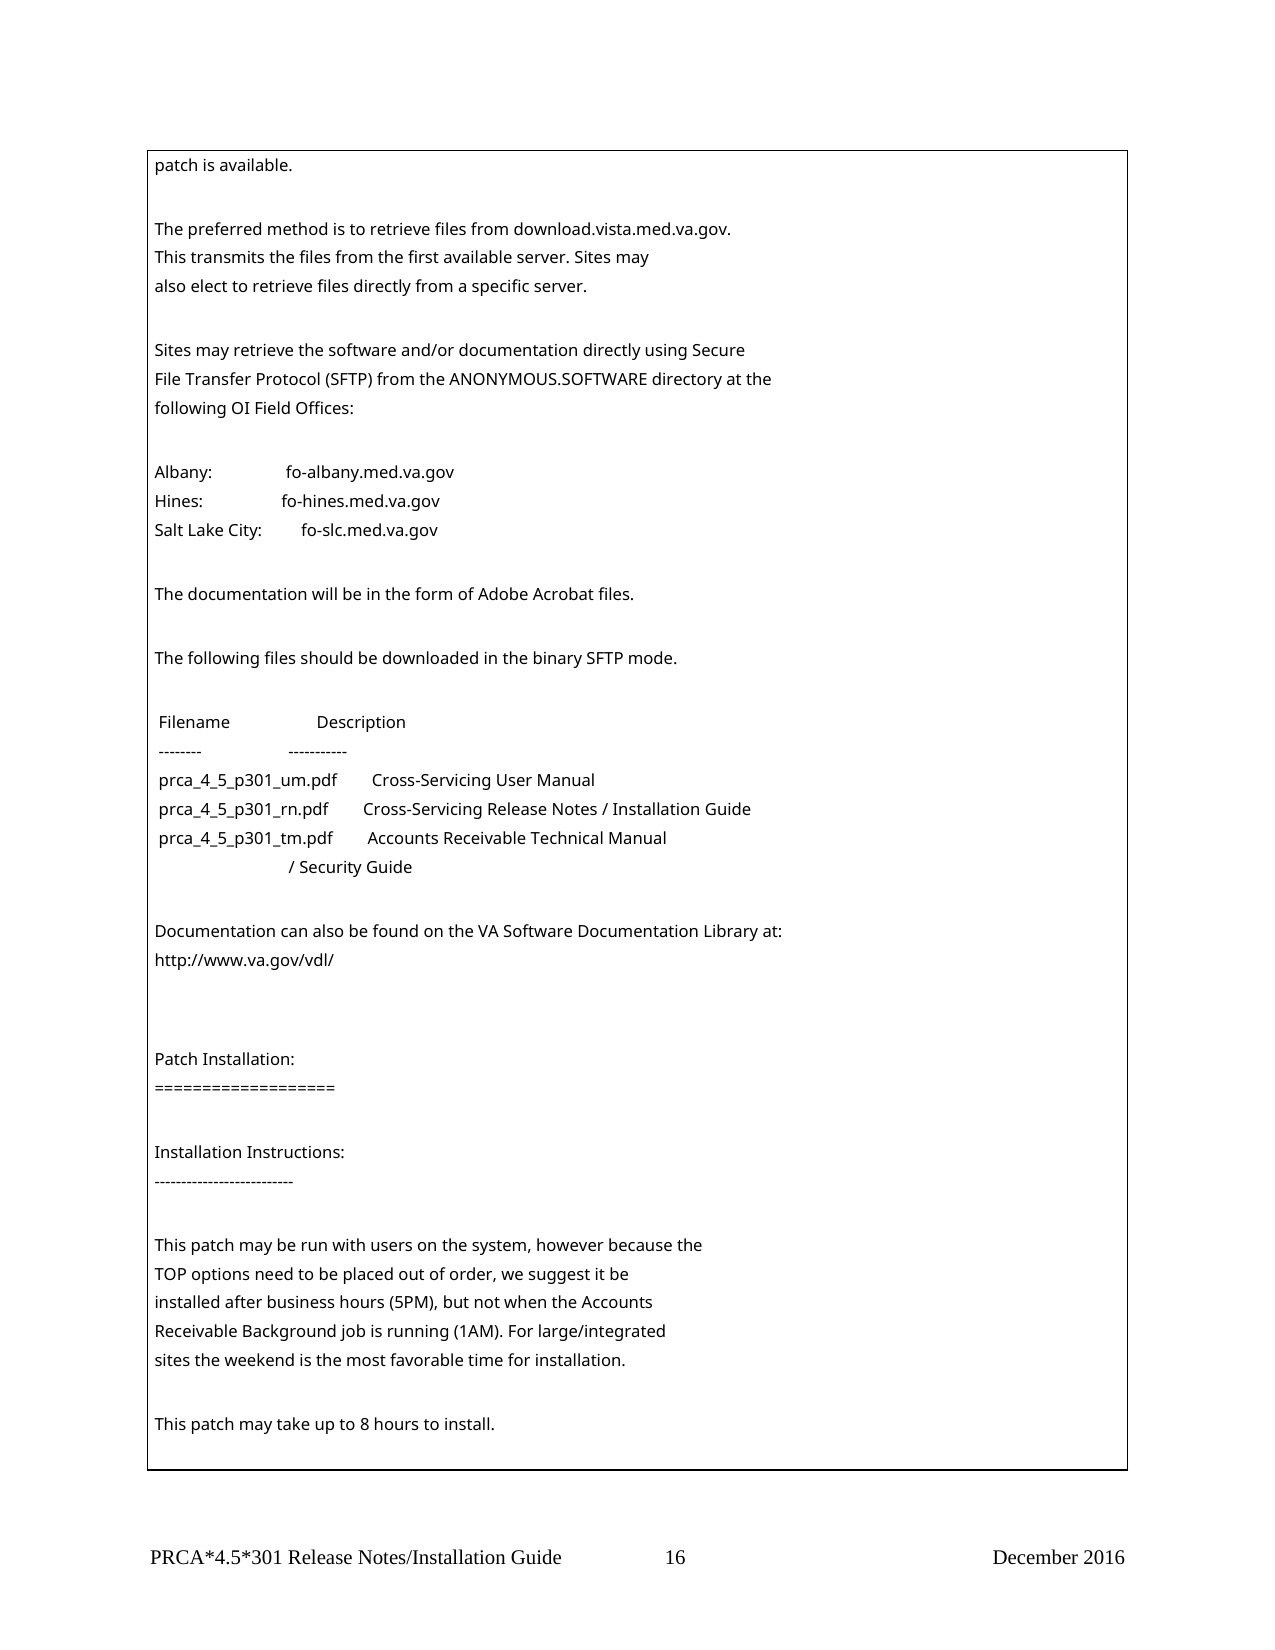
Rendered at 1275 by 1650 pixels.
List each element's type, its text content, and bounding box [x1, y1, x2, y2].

text The documentation will be in the form of Adobe Acrobat files. [148, 579, 1127, 605]
text Sites may retrieve the software and/or documentation directly using Secure [148, 336, 1127, 362]
text The following files should be downloaded in the binary SFTP mode. [148, 643, 1127, 669]
text prca_4_5_p301_um.pdf Cross-Servicing User Manual [148, 765, 1127, 791]
text Filename Description [148, 707, 1127, 733]
text Receivable Background job is running (1AM). For large/integrated [148, 1317, 1127, 1343]
text Albany: fo-albany.med.va.gov [148, 458, 1127, 483]
text This patch may be run with users on the system, however because the [148, 1230, 1127, 1256]
text http://www.va.gov/vdl/ [148, 945, 1127, 971]
text This patch may take up to 8 hours to install. [148, 1410, 1127, 1436]
text installed after business hours (5PM), but not when the Accounts [148, 1288, 1127, 1314]
text Installation Instructions: [148, 1137, 1127, 1163]
text Salt Lake City: fo-slc.med.va.gov [148, 516, 1127, 541]
text / Security Guide [148, 852, 1127, 878]
text Patch Installation: [148, 1044, 1127, 1070]
text also elect to retrieve files directly from a specific server. [148, 272, 1127, 298]
text TOP options need to be placed out of order, we suggest it be [148, 1259, 1127, 1285]
text Hines: fo-hines.med.va.gov [148, 487, 1127, 512]
text The preferred method is to retrieve files from download.vista.med.va.gov. [148, 214, 1127, 240]
text -------- ----------- [148, 736, 1127, 762]
text following OI Field Offices: [148, 394, 1127, 419]
text Documentation can also be found on the VA Software Documentation Library at: [148, 916, 1127, 942]
text patch is available. [148, 151, 1127, 176]
text prca_4_5_p301_rn.pdf Cross-Servicing Release Notes / Installation Guide [148, 794, 1127, 820]
text sites the weekend is the most favorable time for installation. [148, 1346, 1127, 1372]
text File Transfer Protocol (SFTP) from the ANONYMOUS.SOFTWARE directory at the [148, 365, 1127, 391]
text prca_4_5_p301_tm.pdf Accounts Receivable Technical Manual [148, 823, 1127, 849]
text -------------------------- [148, 1166, 1127, 1192]
text =================== [148, 1073, 1127, 1099]
text This transmits the files from the first available server. Sites may [148, 243, 1127, 269]
